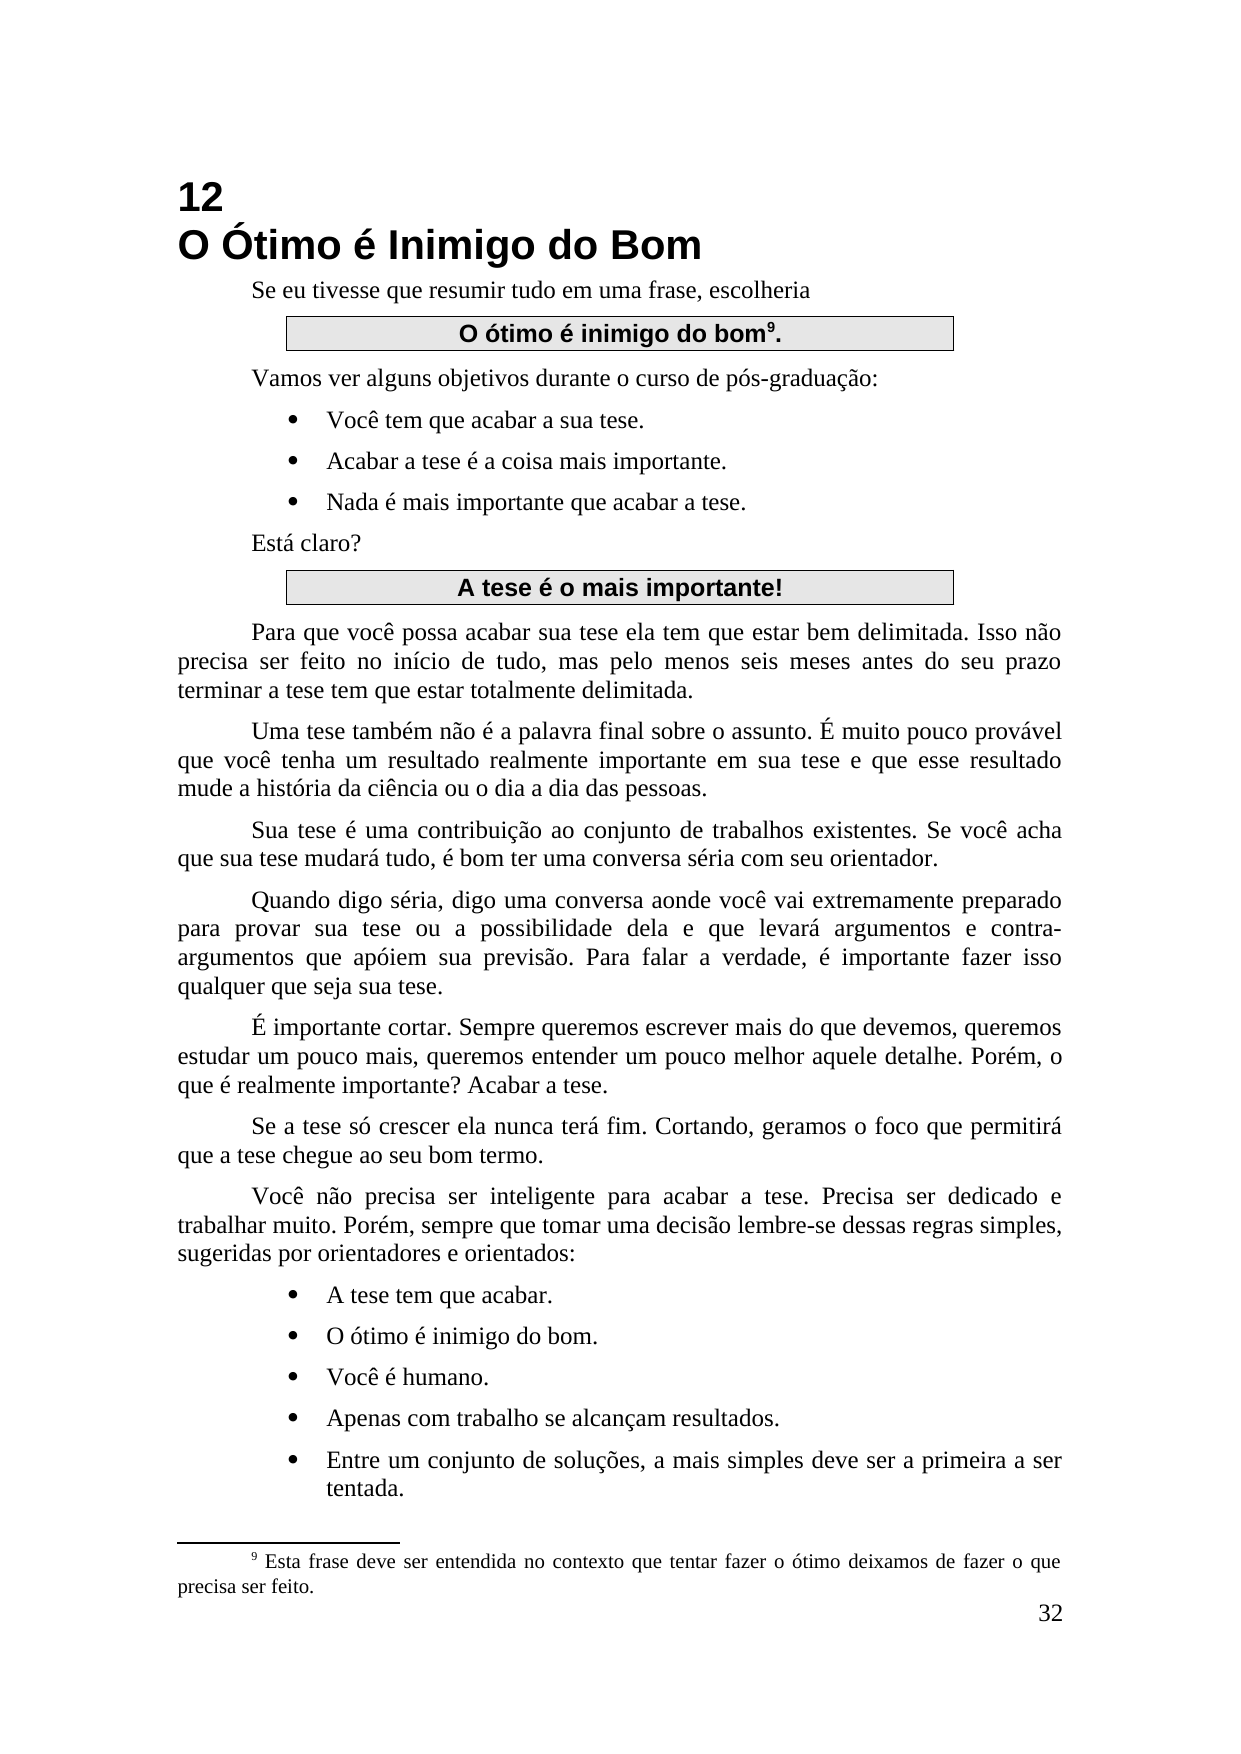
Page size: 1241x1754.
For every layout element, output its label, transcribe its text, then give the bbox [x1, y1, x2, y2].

subtitle O Ótimo é Inimigo do Bom [177, 173, 1063, 268]
text Você não precisa ser inteligente para acabar a tese. Precisa ser dedicado e trabalhar muito. Porém, sempre que tomar uma decisão lembre-se dessas regras simples, sugeridas por orientadores e orientados: [177, 1181, 1063, 1267]
list Nada é mais importante que acabar a tese. [288, 487, 1063, 516]
text Se eu tivesse que resumir tudo em uma frase, escolheria [177, 275, 1063, 303]
list O ótimo é inimigo do bom. [288, 1321, 1063, 1350]
text É importante cortar. Sempre queremos escrever mais do que devemos, queremos estudar um pouco mais, queremos entender um pouco melhor aquele detalhe. Porém, o que é realmente importante? Acabar a tese. [177, 1012, 1063, 1098]
text Quando digo séria, digo uma conversa aonde você vai extremamente preparado para provar sua tese ou a possibilidade dela e que levará argumentos e contra-argumentos que apóiem sua previsão. Para falar a verdade, é importante fazer isso qualquer que seja sua tese. [177, 885, 1063, 1000]
text O ótimo é inimigo do bom. [287, 317, 953, 350]
list Você tem que acabar a sua tese. [288, 405, 1063, 433]
list Apenas com trabalho se alcançam resultados. [288, 1403, 1063, 1432]
text Para que você possa acabar sua tese ela tem que estar bem delimitada. Isso não precisa ser feito no início de tudo, mas pelo menos seis meses antes do seu prazo terminar a tese tem que estar totalmente delimitada. [177, 617, 1063, 703]
list Entre um conjunto de soluções, a mais simples deve ser a primeira a ser tentada. [288, 1445, 1063, 1502]
text Está claro? [177, 528, 1063, 557]
list A tese tem que acabar. [288, 1280, 1063, 1308]
text Se a tese só crescer ela nunca terá fim. Cortando, geramos o foco que permitirá que a tese chegue ao seu bom termo. [177, 1111, 1063, 1168]
text A tese é o mais importante! [287, 571, 953, 604]
list Acabar a tese é a coisa mais importante. [288, 446, 1063, 475]
text Vamos ver alguns objetivos durante o curso de pós-graduação: [177, 363, 1063, 392]
text Uma tese também não é a palavra final sobre o assunto. É muito pouco provável que você tenha um resultado realmente importante em sua tese e que esse resultado mude a história da ciência ou o dia a dia das pessoas. [177, 716, 1063, 802]
text Sua tese é uma contribuição ao conjunto de trabalhos existentes. Se você acha que sua tese mudará tudo, é bom ter uma conversa séria com seu orientador. [177, 815, 1063, 872]
list Você é humano. [288, 1362, 1063, 1391]
